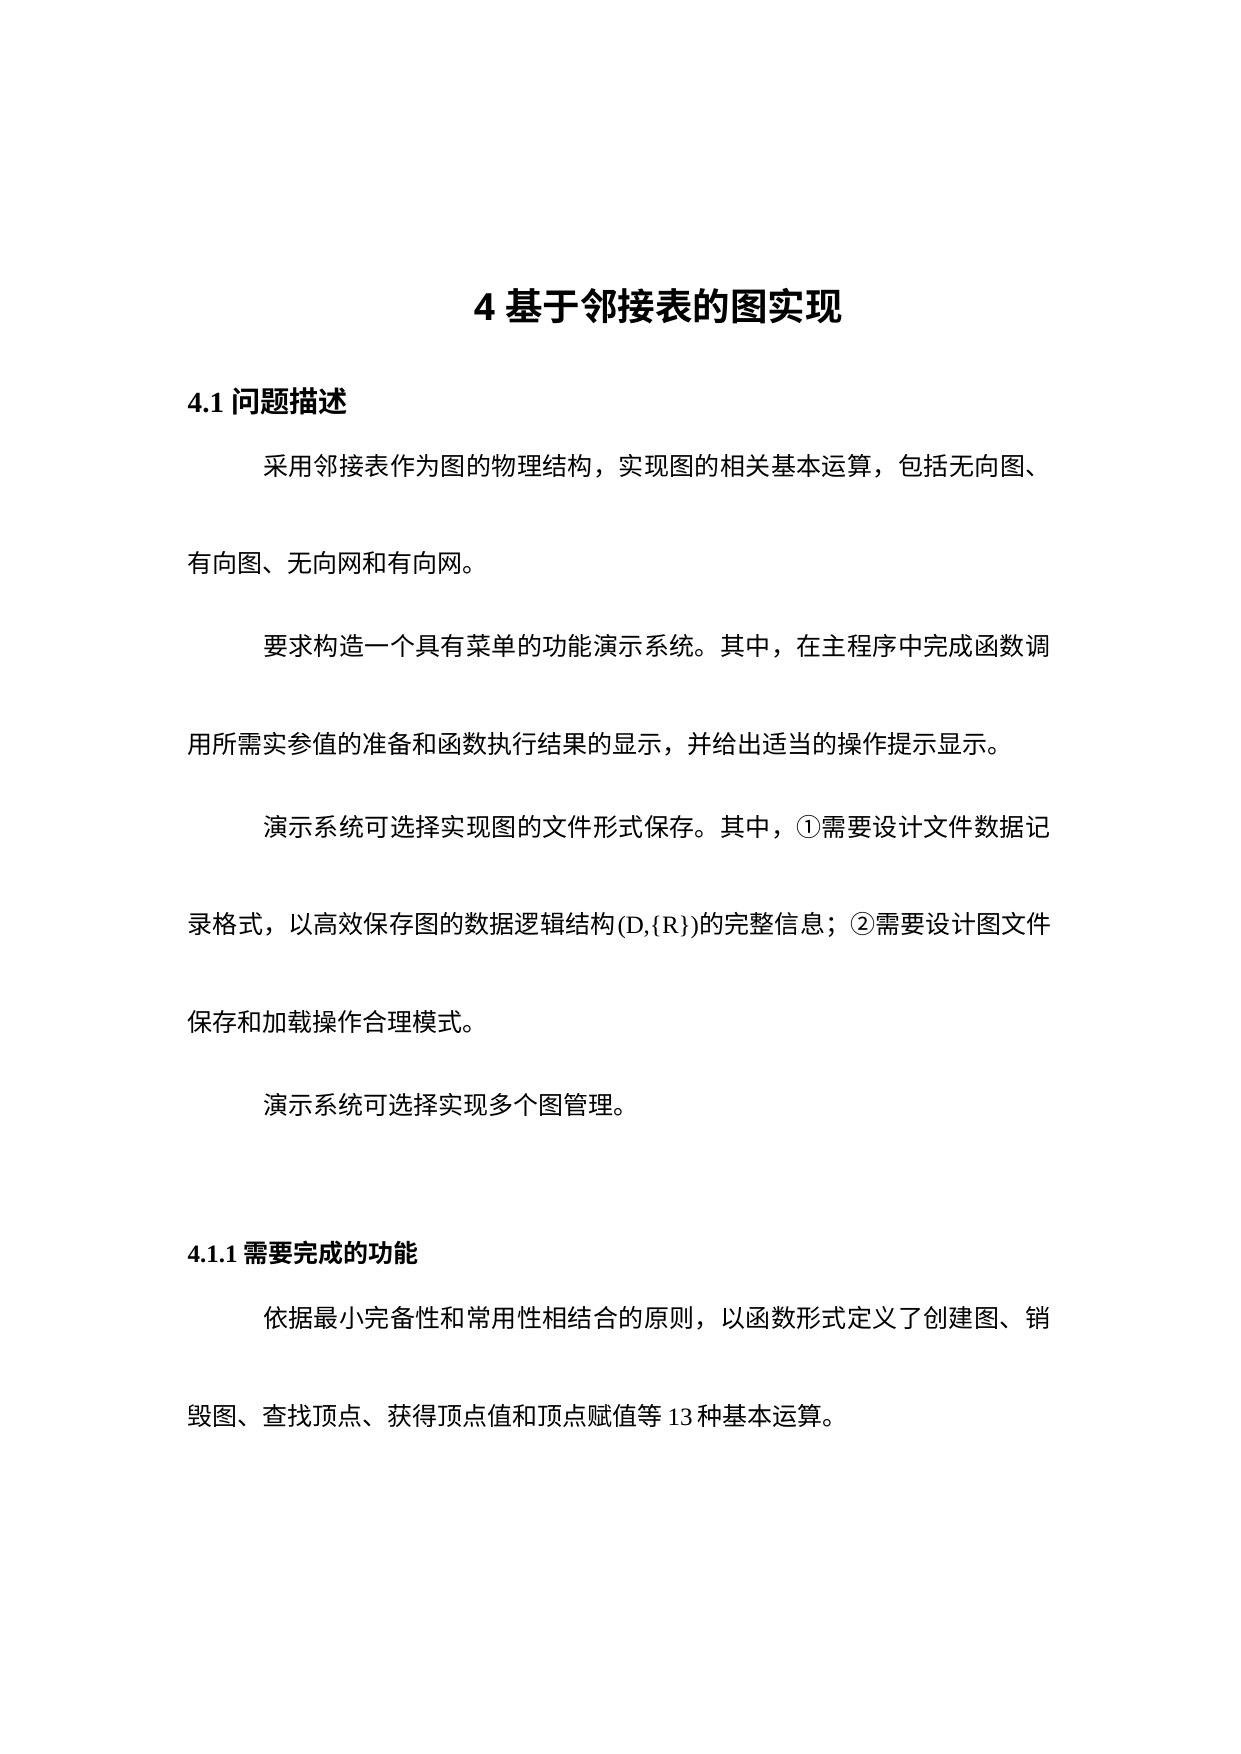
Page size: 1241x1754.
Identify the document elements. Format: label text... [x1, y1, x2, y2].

text 演示系统可选择实现多个图管理。 [187, 1071, 1053, 1136]
subtitle 4 基于邻接表的图实现 [187, 272, 1053, 337]
text 要求构造一个具有菜单的功能演示系统。其中，在主程序中完成函数调用所需实参值的准备和函数执行结果的显示，并给出适当的操作提示显示。 [187, 612, 1053, 775]
text 采用邻接表作为图的物理结构，实现图的相关基本运算，包括无向图、有向图、无向网和有向网。 [187, 432, 1053, 594]
text 依据最小完备性和常用性相结合的原则，以函数形式定义了创建图、销毁图、查找顶点、获得顶点值和顶点赋值等13种基本运算。 [187, 1284, 1053, 1447]
text 演示系统可选择实现图的文件形式保存。其中，①需要设计文件数据记录格式，以高效保存图的数据逻辑结构(D,{R})的完整信息；②需要设计图文件保存和加载操作合理模式。 [187, 793, 1053, 1053]
text 4.1.1 需要完成的功能 [187, 1219, 1053, 1284]
text 4.1 问题描述 [187, 367, 1053, 432]
